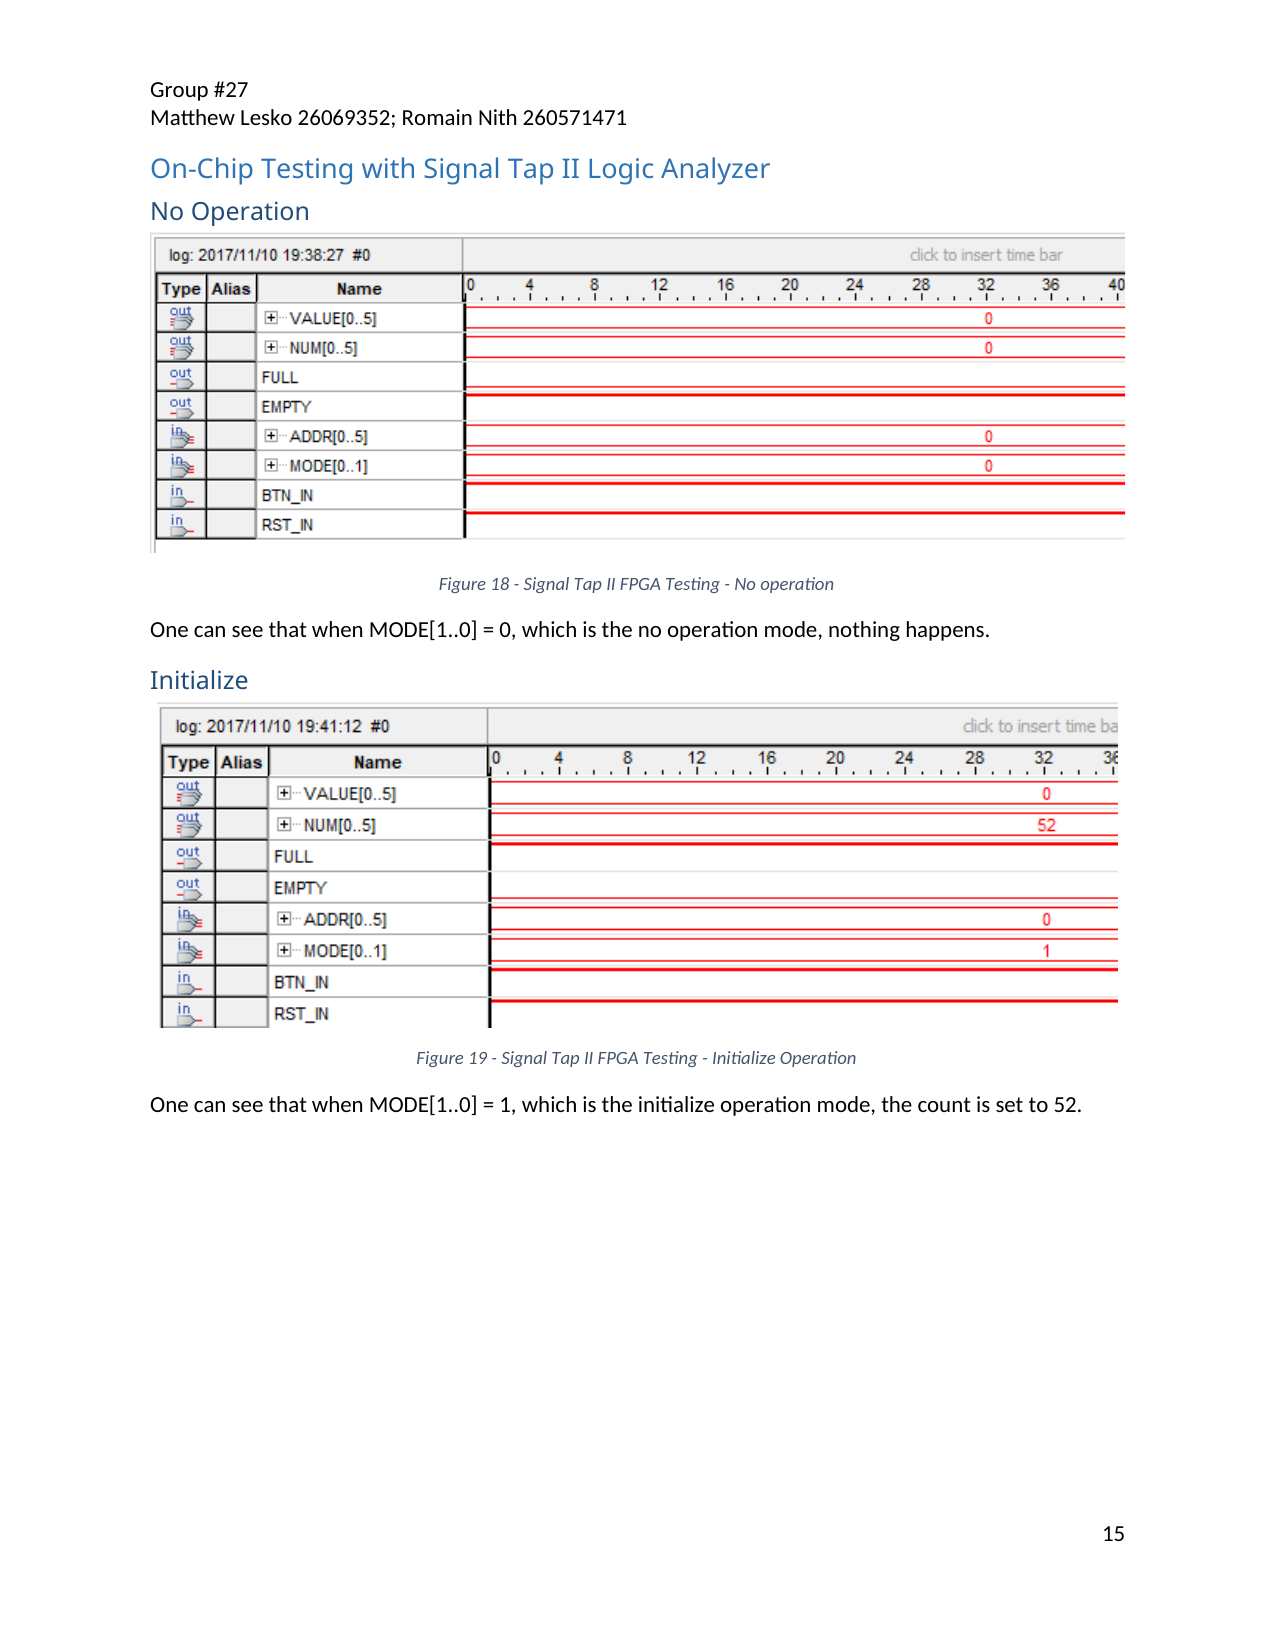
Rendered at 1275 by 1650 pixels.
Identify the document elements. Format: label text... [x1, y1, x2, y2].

picture [150, 230, 1125, 553]
text One can see that when MODE[1..0] = 1, which is the initialize operation mode, the count is set to 52. [150, 1090, 1125, 1118]
text Figure 19 - Signal Tap II FPGA Testing - Initialize Operation [150, 1046, 1125, 1069]
picture [157, 699, 1118, 1028]
subtitle Initialize [150, 662, 1125, 696]
text One can see that when MODE[1..0] = 0, which is the no operation mode, nothing happens. [150, 615, 1125, 643]
subtitle On-Chip Testing with Signal Tap II Logic Analyzer [150, 150, 1125, 187]
subtitle No Operation [150, 194, 1125, 228]
text Figure 18 - Signal Tap II FPGA Testing - No operation [150, 572, 1125, 594]
